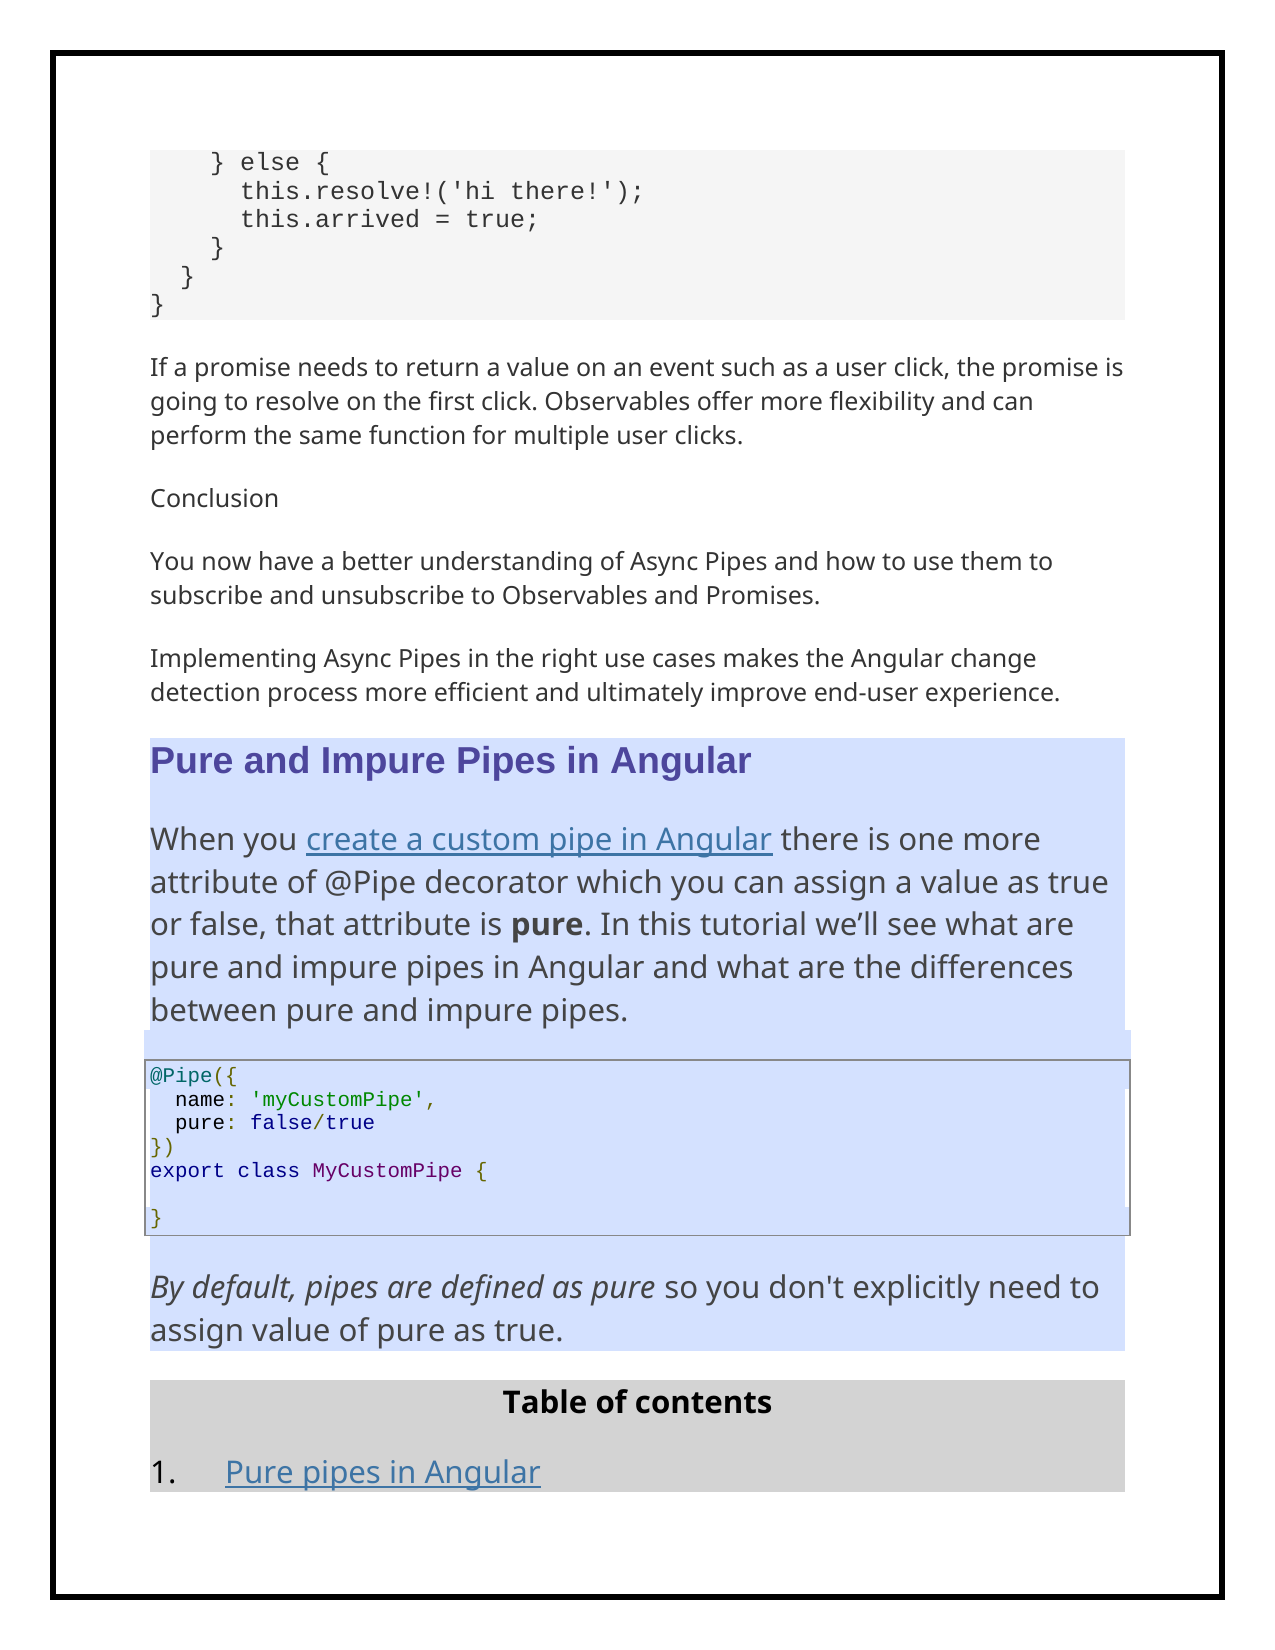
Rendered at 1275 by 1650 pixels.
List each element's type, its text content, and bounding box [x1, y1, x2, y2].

subtitle Pure and Impure Pipes in Angular [150, 738, 1125, 781]
text } [150, 263, 1125, 292]
text pure: false/true [150, 1112, 1125, 1136]
text name: 'myCustomPipe', [150, 1089, 1125, 1112]
text export class MyCustomPipe { [150, 1159, 1125, 1183]
list Pure pipes in Angular [150, 1449, 1125, 1492]
text }) [150, 1136, 1125, 1159]
text } [150, 235, 1125, 263]
subtitle Conclusion [150, 481, 1125, 514]
text When you create a custom pipe in Angular there is one more attribute of @Pipe decorator which you can assign a value as true or false, that attribute is pure. In this tutorial we’ll see what are pure and impure pipes in Angular and what are the differences between pure and impure pipes. [150, 817, 1125, 1030]
text Table of contents [150, 1380, 1125, 1422]
text this.arrived = true; [150, 207, 1125, 235]
text } [146, 1201, 1129, 1235]
text } else { [150, 150, 1125, 178]
text this.resolve!('hi there!'); [150, 178, 1125, 207]
text Implementing Async Pipes in the right use cases makes the Angular change detection process more efficient and ultimately improve end-user experience. [150, 641, 1125, 709]
text } [150, 292, 1125, 320]
text By default, pipes are defined as pure so you don't explicitly need to assign value of pure as true. [150, 1265, 1125, 1351]
text @Pipe({ [146, 1061, 1129, 1089]
text You now have a better understanding of Async Pipes and how to use them to subscribe and unsubscribe to Observables and Promises. [150, 544, 1125, 612]
text If a promise needs to return a value on an event such as a user click, the promise is going to resolve on the first click. Observables offer more flexibility and can perform the same function for multiple user clicks. [150, 349, 1125, 451]
